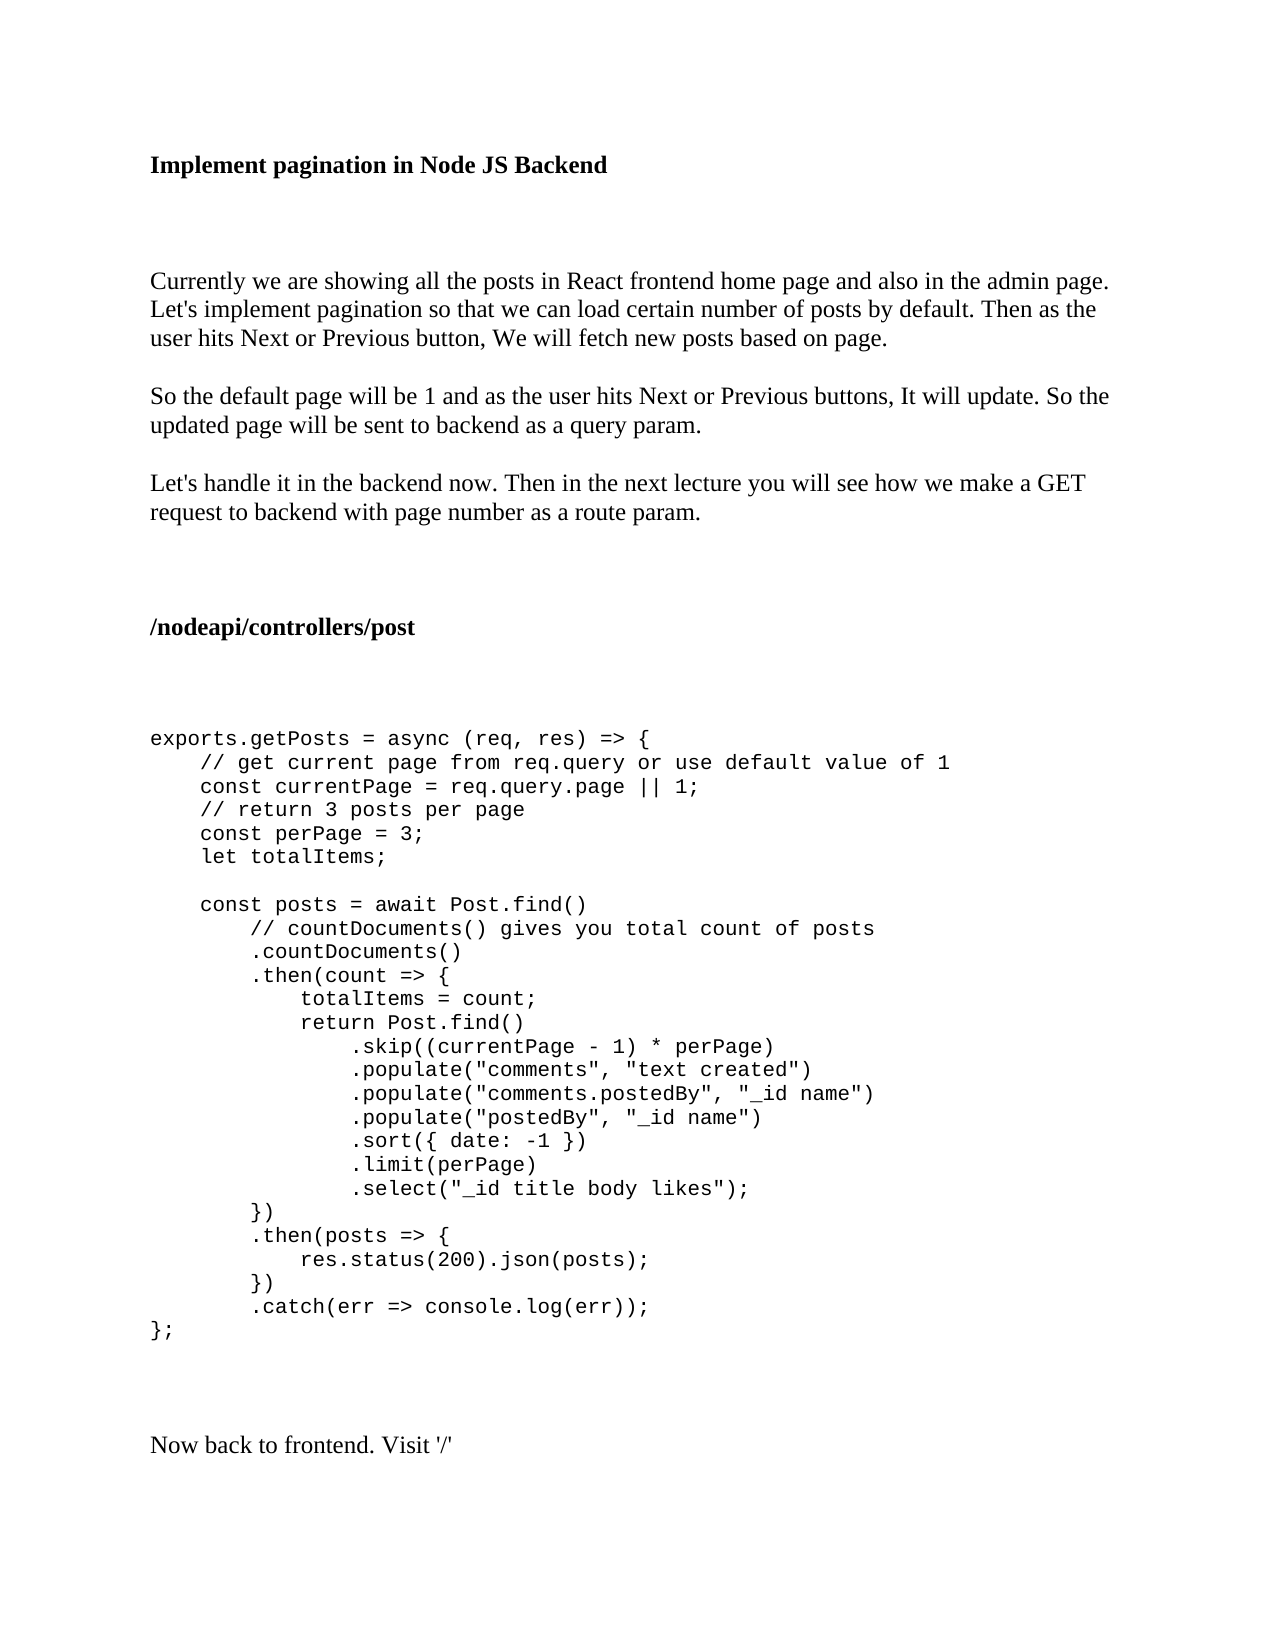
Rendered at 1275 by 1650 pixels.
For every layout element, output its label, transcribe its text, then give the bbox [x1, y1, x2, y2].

text .catch(err => console.log(err)); [150, 1296, 1125, 1319]
text // return 3 posts per page [150, 799, 1125, 823]
text Implement pagination in Node JS Backend [150, 150, 1125, 179]
text .limit(perPage) [150, 1154, 1125, 1178]
text exports.getPosts = async (req, res) => { [150, 728, 1125, 752]
text }; [150, 1319, 1125, 1343]
text // get current page from req.query or use default value of 1 [150, 752, 1125, 776]
text const posts = await Post.find() [150, 894, 1125, 917]
text .skip((currentPage - 1) * perPage) [150, 1036, 1125, 1059]
text So the default page will be 1 and as the user hits Next or Previous buttons, It will update. So the updated page will be sent to backend as a query param. [150, 381, 1125, 439]
text }) [150, 1201, 1125, 1225]
text .then(posts => { [150, 1225, 1125, 1248]
text .then(count => { [150, 965, 1125, 988]
text let totalItems; [150, 847, 1125, 870]
text /nodeapi/controllers/post [150, 612, 1125, 641]
text .populate("comments.postedBy", "_id name") [150, 1083, 1125, 1107]
text return Post.find() [150, 1012, 1125, 1036]
text // countDocuments() gives you total count of posts [150, 917, 1125, 941]
text .populate("comments", "text created") [150, 1059, 1125, 1083]
text .select("_id title body likes"); [150, 1178, 1125, 1201]
text const currentPage = req.query.page || 1; [150, 776, 1125, 799]
text Let's handle it in the backend now. Then in the next lecture you will see how we make a GET request to backend with page number as a route param. [150, 468, 1125, 525]
text }) [150, 1272, 1125, 1296]
text .countDocuments() [150, 941, 1125, 965]
text res.status(200).json(posts); [150, 1248, 1125, 1272]
text .sort({ date: -1 }) [150, 1130, 1125, 1154]
text Currently we are showing all the posts in React frontend home page and also in the admin page. Let's implement pagination so that we can load certain number of posts by default. Then as the user hits Next or Previous button, We will fetch new posts based on page. [150, 266, 1125, 352]
text totalItems = count; [150, 988, 1125, 1012]
text Now back to frontend. Visit '/' [150, 1430, 1125, 1459]
text .populate("postedBy", "_id name") [150, 1107, 1125, 1130]
text const perPage = 3; [150, 823, 1125, 847]
